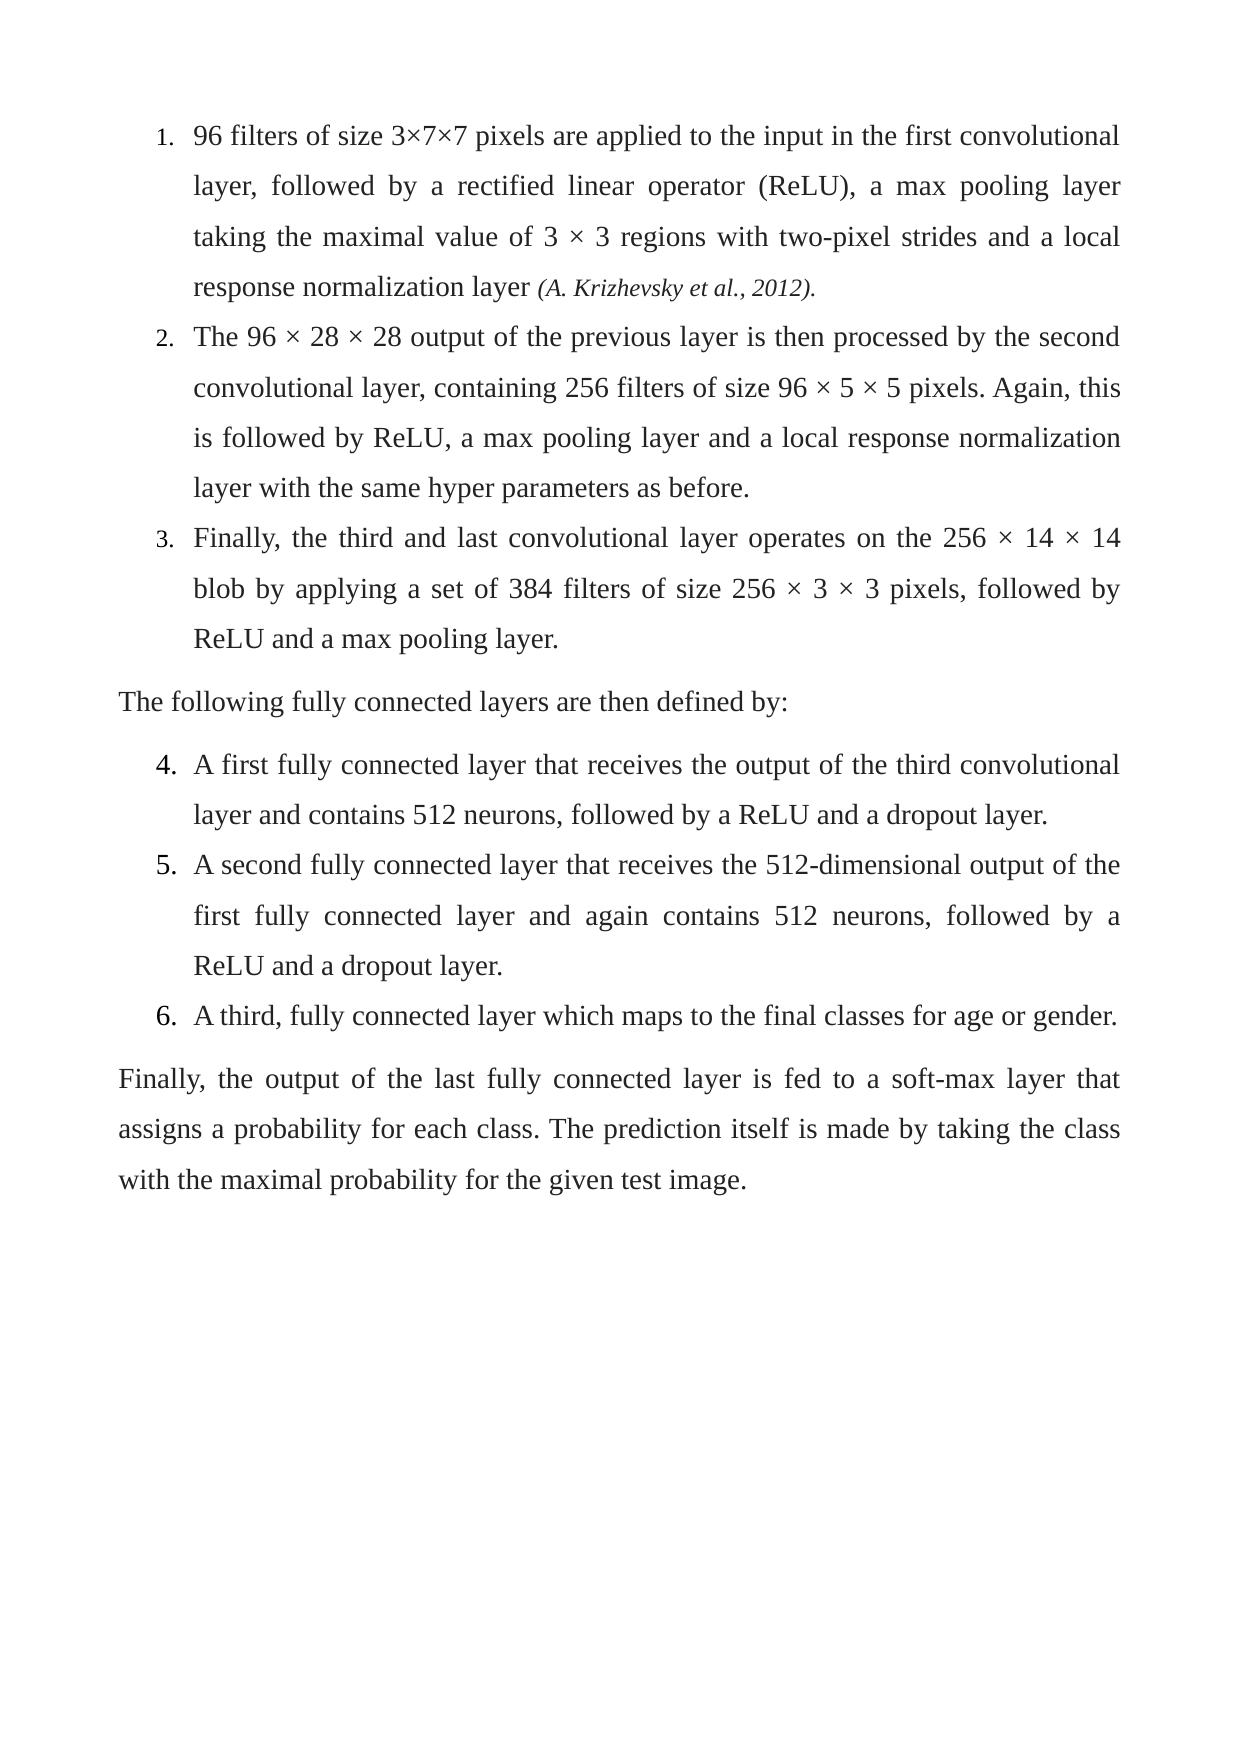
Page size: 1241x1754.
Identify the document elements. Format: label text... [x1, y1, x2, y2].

list A third, fully connected layer which maps to the final classes for age or gender. [156, 998, 1122, 1032]
list A first fully connected layer that receives the output of the third convolutional layer and contains 512 neurons, followed by a ReLU and a dropout layer. [156, 747, 1122, 831]
list The 96 × 28 × 28 output of the previous layer is then processed by the second convolutional layer, containing 256 filters of size 96 × 5 × 5 pixels. Again, this is followed by ReLU, a max pooling layer and a local response normalization layer with the same hyper parameters as before. [156, 319, 1122, 504]
list A second fully connected layer that receives the 512-dimensional output of the first fully connected layer and again contains 512 neurons, followed by a ReLU and a dropout layer. [156, 847, 1122, 982]
text Finally, the output of the last fully connected layer is fed to a soft-max layer that assigns a probability for each class. The prediction itself is made by taking the class with the maximal probability for the given test image. [118, 1061, 1122, 1195]
text The following fully connected layers are then defined by: [118, 684, 1122, 718]
list 96 filters of size 3×7×7 pixels are applied to the input in the first convolutional layer, followed by a rectified linear operator (ReLU), a max pooling layer taking the maximal value of 3 × 3 regions with two-pixel strides and a local response normalization layer (A. Krizhevsky et al., 2012). [156, 118, 1122, 303]
list Finally, the third and last convolutional layer operates on the 256 × 14 × 14 blob by applying a set of 384 filters of size 256 × 3 × 3 pixels, followed by ReLU and a max pooling layer. [156, 521, 1122, 655]
